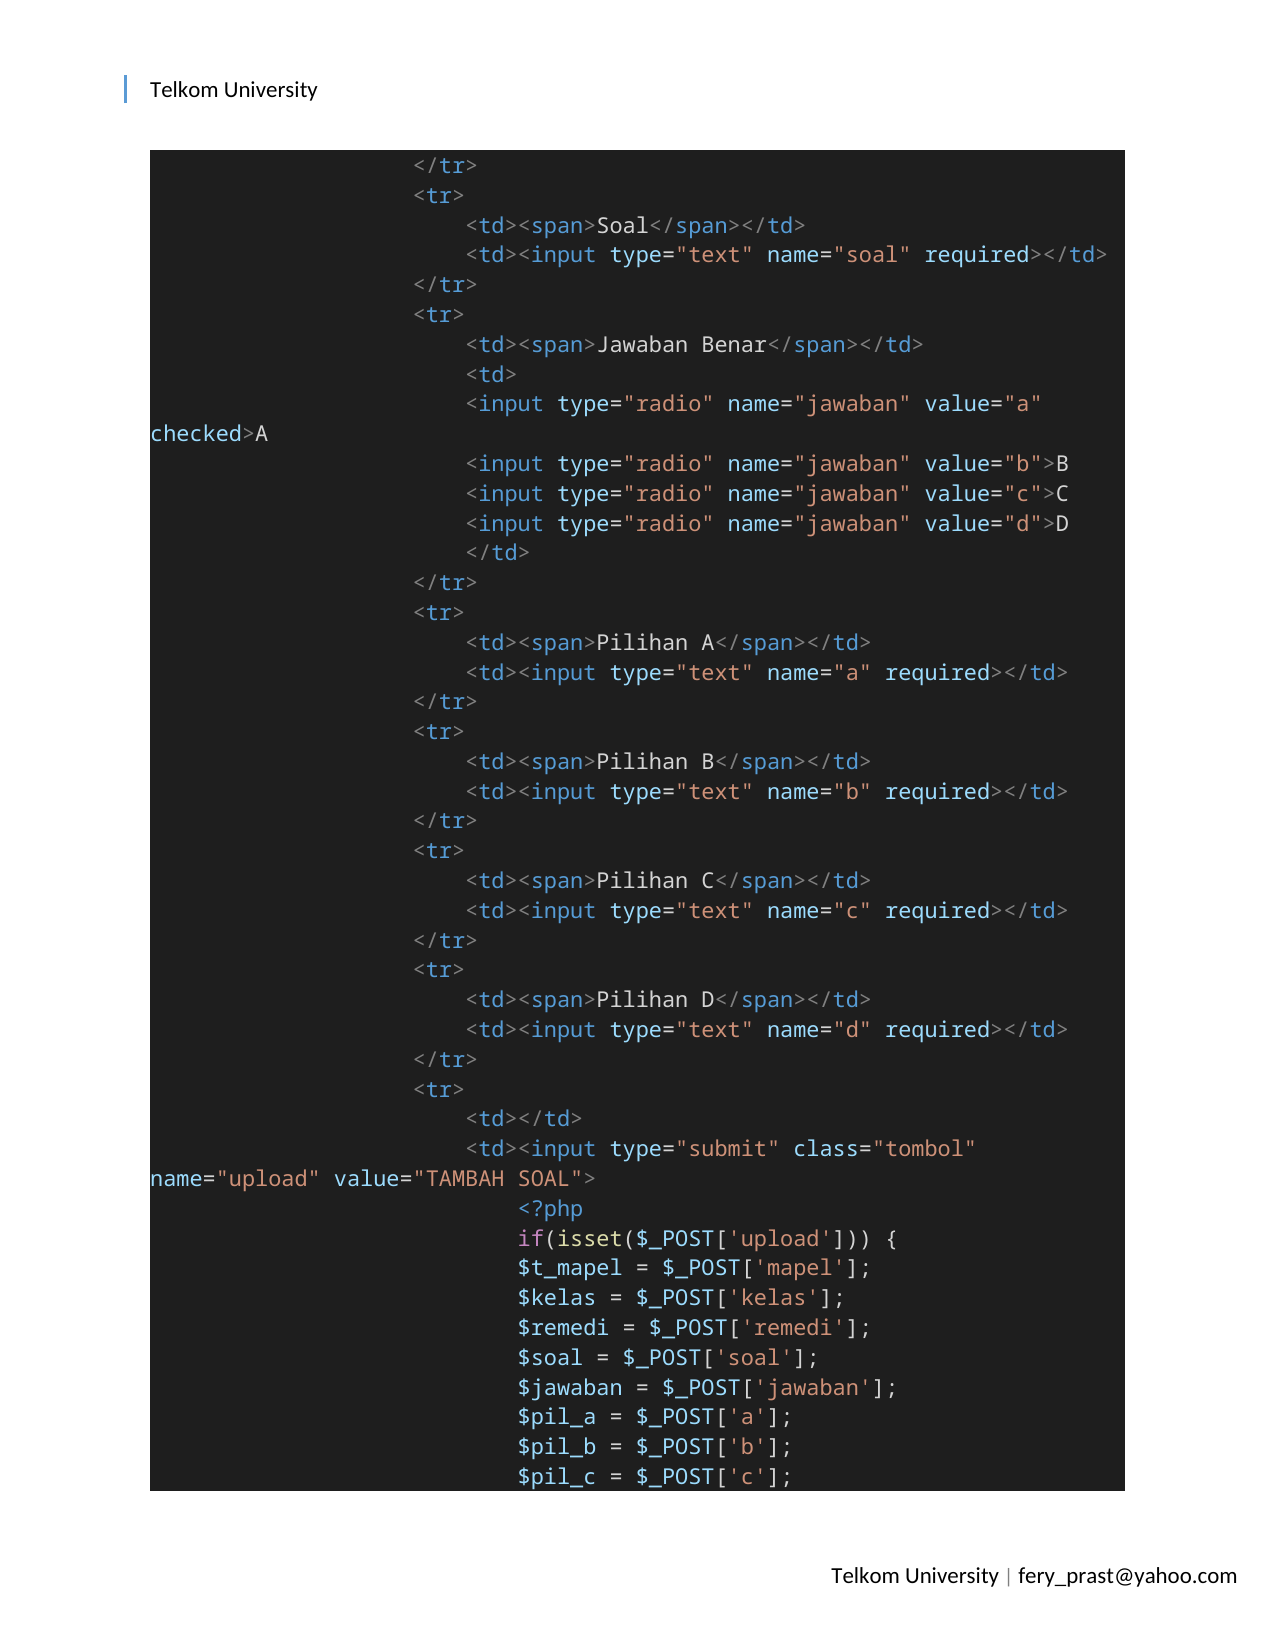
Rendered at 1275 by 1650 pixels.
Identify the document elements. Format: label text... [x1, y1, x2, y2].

text </tr> [150, 805, 1125, 835]
text $remedi = $_POST['remedi']; [150, 1312, 1125, 1342]
text <tr> [150, 716, 1125, 746]
text <td><span>Soal</span></td> [150, 209, 1125, 239]
text <td><span>Pilihan C</span></td> [150, 865, 1125, 895]
text </tr> [150, 567, 1125, 597]
text $pil_c = $_POST['c']; [150, 1461, 1125, 1491]
text <tr> [150, 835, 1125, 865]
text <td><span>Pilihan D</span></td> [150, 984, 1125, 1014]
text <td> [150, 358, 1125, 388]
text <td><span>Pilihan B</span></td> [150, 746, 1125, 776]
text <input type="radio" name="jawaban" value="a" checked>A [150, 388, 1125, 448]
text <?php [150, 1193, 1125, 1222]
text <td><span>Pilihan A</span></td> [150, 627, 1125, 656]
text </tr> [150, 924, 1125, 954]
text <td><input type="text" name="a" required></td> [150, 656, 1125, 686]
text <tr> [150, 299, 1125, 329]
text <tr> [150, 954, 1125, 984]
text </td> [150, 537, 1125, 567]
text <td><input type="text" name="c" required></td> [150, 895, 1125, 924]
text <input type="radio" name="jawaban" value="c">C [150, 478, 1125, 507]
text $pil_a = $_POST['a']; [150, 1401, 1125, 1431]
text <td><input type="text" name="b" required></td> [150, 776, 1125, 805]
text <td><span>Jawaban Benar</span></td> [150, 329, 1125, 358]
text $soal = $_POST['soal']; [150, 1342, 1125, 1371]
text <td><input type="text" name="d" required></td> [150, 1014, 1125, 1044]
text <input type="radio" name="jawaban" value="b">B [150, 448, 1125, 478]
text $t_mapel = $_POST['mapel']; [150, 1252, 1125, 1282]
text </tr> [150, 269, 1125, 299]
text <tr> [150, 1073, 1125, 1103]
text <td><input type="submit" class="tombol" name="upload" value="TAMBAH SOAL"> [150, 1133, 1125, 1193]
text <input type="radio" name="jawaban" value="d">D [150, 507, 1125, 537]
text </tr> [150, 686, 1125, 716]
text <tr> [150, 597, 1125, 627]
text $pil_b = $_POST['b']; [150, 1431, 1125, 1461]
text if(isset($_POST['upload'])) { [150, 1222, 1125, 1252]
text $kelas = $_POST['kelas']; [150, 1282, 1125, 1312]
text </tr> [150, 150, 1125, 180]
text $jawaban = $_POST['jawaban']; [150, 1371, 1125, 1401]
text <td></td> [150, 1103, 1125, 1133]
text </tr> [150, 1044, 1125, 1073]
text <tr> [150, 180, 1125, 209]
text <td><input type="text" name="soal" required></td> [150, 239, 1125, 269]
